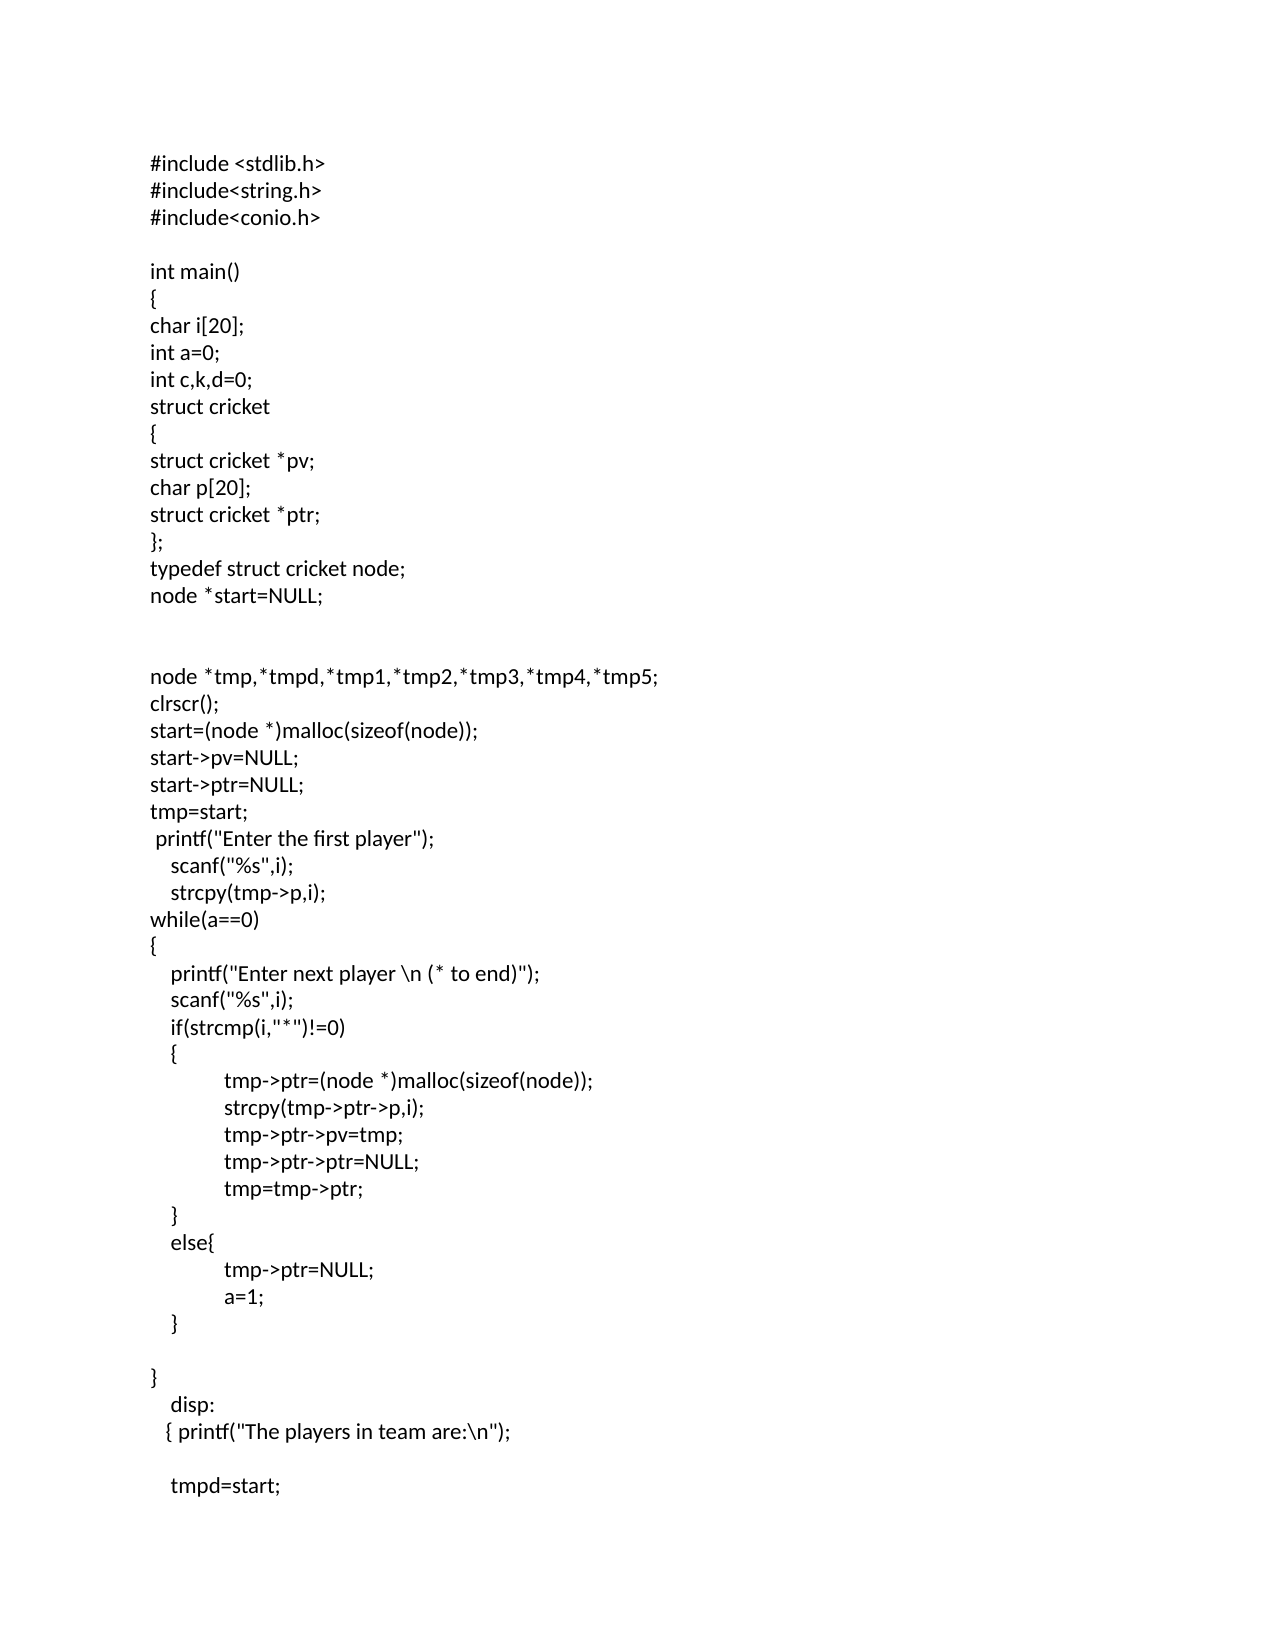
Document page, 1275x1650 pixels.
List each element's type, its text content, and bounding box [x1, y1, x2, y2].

text a=1; [150, 1283, 1125, 1310]
text typedef struct cricket node; [150, 555, 1125, 582]
text tmp=tmp->ptr; [150, 1175, 1125, 1202]
text start->ptr=NULL; [150, 771, 1125, 797]
text printf("Enter the first player"); [150, 824, 1125, 851]
text { [150, 932, 1125, 959]
text char p[20]; [150, 474, 1125, 501]
text tmp=start; [150, 797, 1125, 824]
text strcpy(tmp->ptr->p,i); [150, 1094, 1125, 1121]
text printf("Enter next player \n (* to end)"); [150, 959, 1125, 986]
text int a=0; [150, 339, 1125, 366]
text int main() [150, 258, 1125, 285]
text #include<conio.h> [150, 204, 1125, 231]
text struct cricket *ptr; [150, 501, 1125, 528]
text { [150, 1040, 1125, 1067]
text } [150, 1202, 1125, 1229]
text scanf("%s",i); [150, 851, 1125, 878]
text }; [150, 528, 1125, 555]
text tmpd=start; [150, 1472, 1125, 1499]
text clrscr(); [150, 689, 1125, 717]
text } [150, 1310, 1125, 1337]
text tmp->ptr->pv=tmp; [150, 1121, 1125, 1148]
text { [150, 420, 1125, 447]
text tmp->ptr=(node *)malloc(sizeof(node)); [150, 1067, 1125, 1094]
text #include<string.h> [150, 177, 1125, 204]
text start->pv=NULL; [150, 743, 1125, 771]
text node *start=NULL; [150, 582, 1125, 609]
text struct cricket *pv; [150, 447, 1125, 474]
text struct cricket [150, 393, 1125, 420]
text { printf("The players in team are:\n"); [150, 1418, 1125, 1445]
text strcpy(tmp->p,i); [150, 878, 1125, 905]
text disp: [150, 1391, 1125, 1418]
text tmp->ptr->ptr=NULL; [150, 1148, 1125, 1175]
text start=(node *)malloc(sizeof(node)); [150, 717, 1125, 743]
text while(a==0) [150, 905, 1125, 932]
text if(strcmp(i,"*")!=0) [150, 1013, 1125, 1040]
text #include <stdlib.h> [150, 150, 1125, 177]
text scanf("%s",i); [150, 986, 1125, 1013]
text tmp->ptr=NULL; [150, 1256, 1125, 1283]
text int c,k,d=0; [150, 366, 1125, 393]
text char i[20]; [150, 312, 1125, 339]
text } [150, 1364, 1125, 1391]
text { [150, 285, 1125, 312]
text else{ [150, 1229, 1125, 1256]
text node *tmp,*tmpd,*tmp1,*tmp2,*tmp3,*tmp4,*tmp5; [150, 663, 1125, 689]
